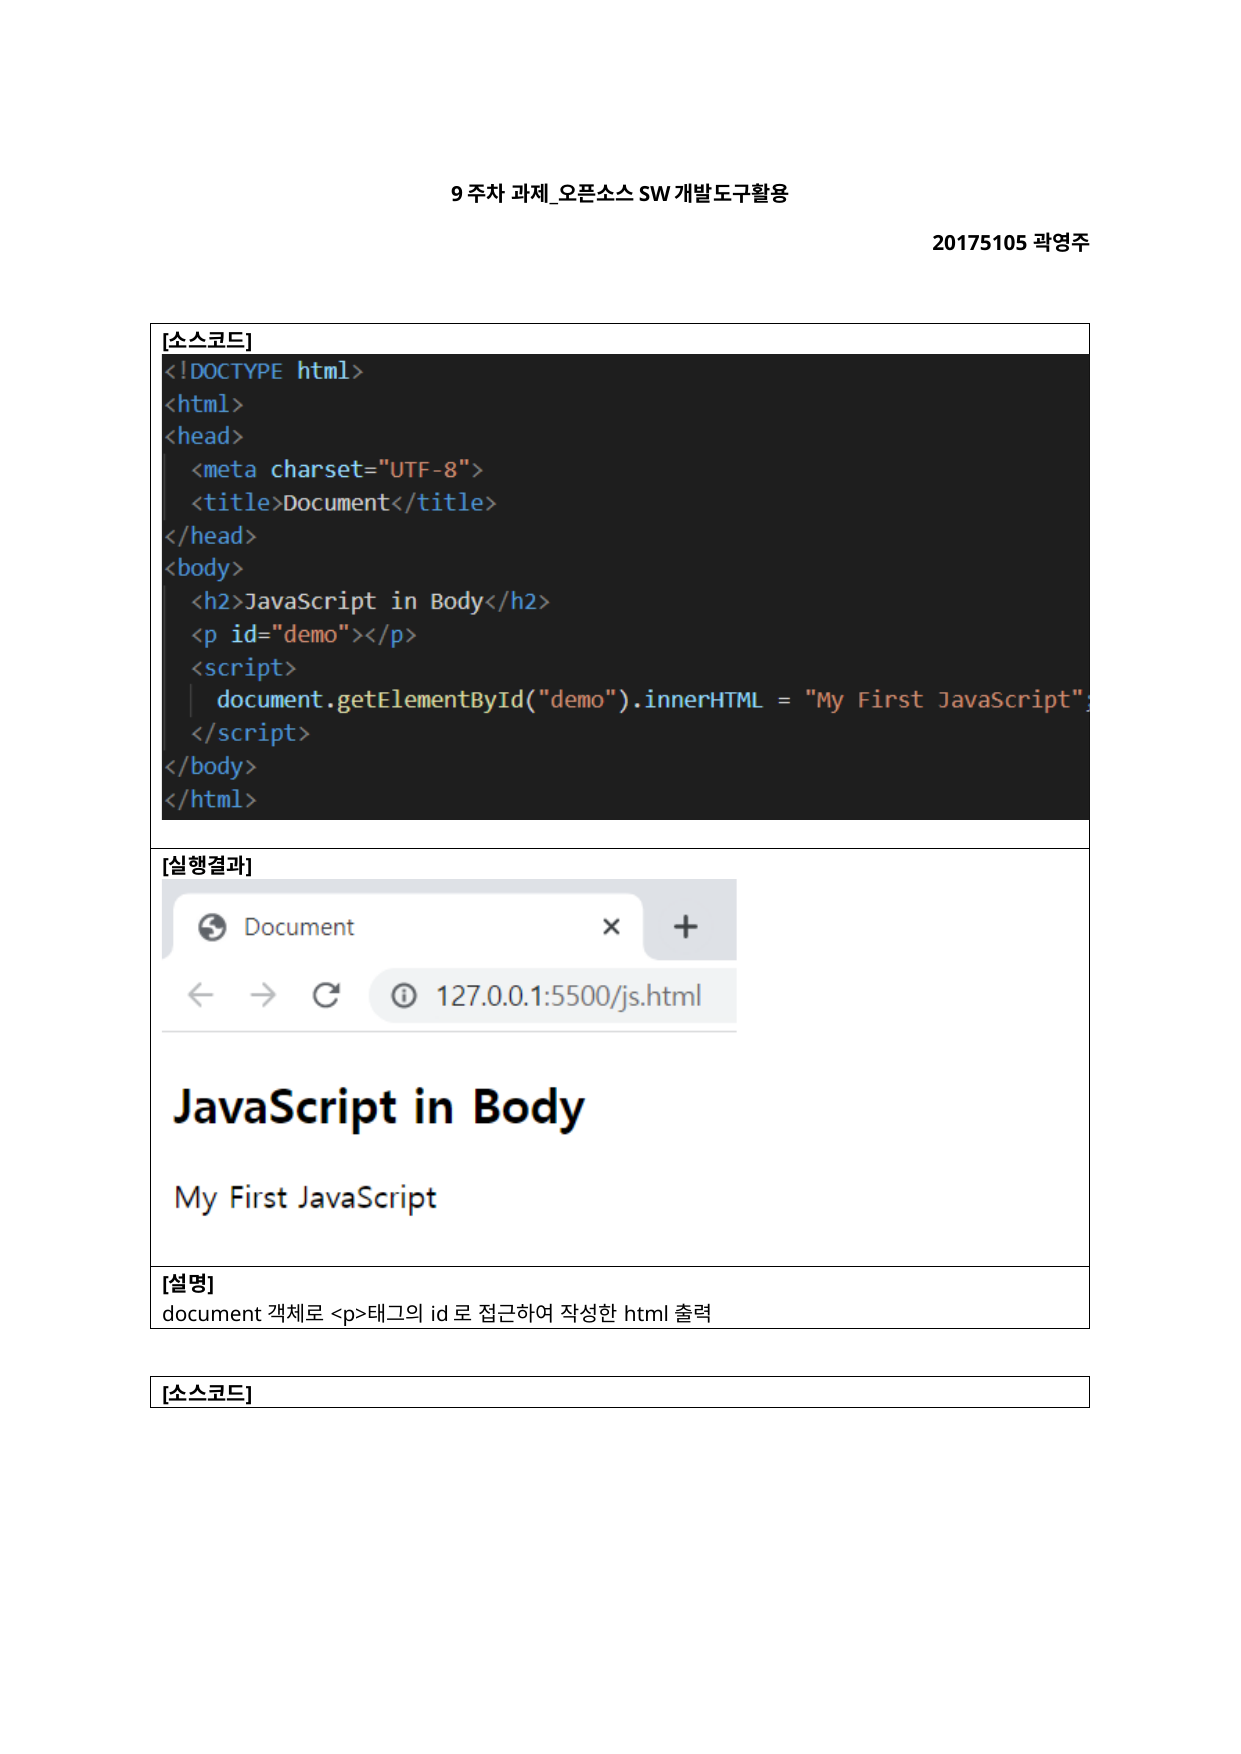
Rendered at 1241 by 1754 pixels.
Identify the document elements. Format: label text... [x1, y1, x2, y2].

table_cell [실행결과] [151, 849, 1089, 1266]
picture [161, 879, 737, 1238]
picture [161, 354, 1090, 820]
text 9주차 과제_오픈소스SW개발도구활용 [150, 177, 1090, 207]
table_header [소스코드] [151, 324, 1089, 848]
table_header [소스코드] [151, 1377, 1089, 1407]
table_cell [설명] document 객체로 <p>태그의 id로 접근하여 작성한 html 출력 [151, 1267, 1089, 1327]
text 20175105 곽영주 [150, 227, 1090, 257]
